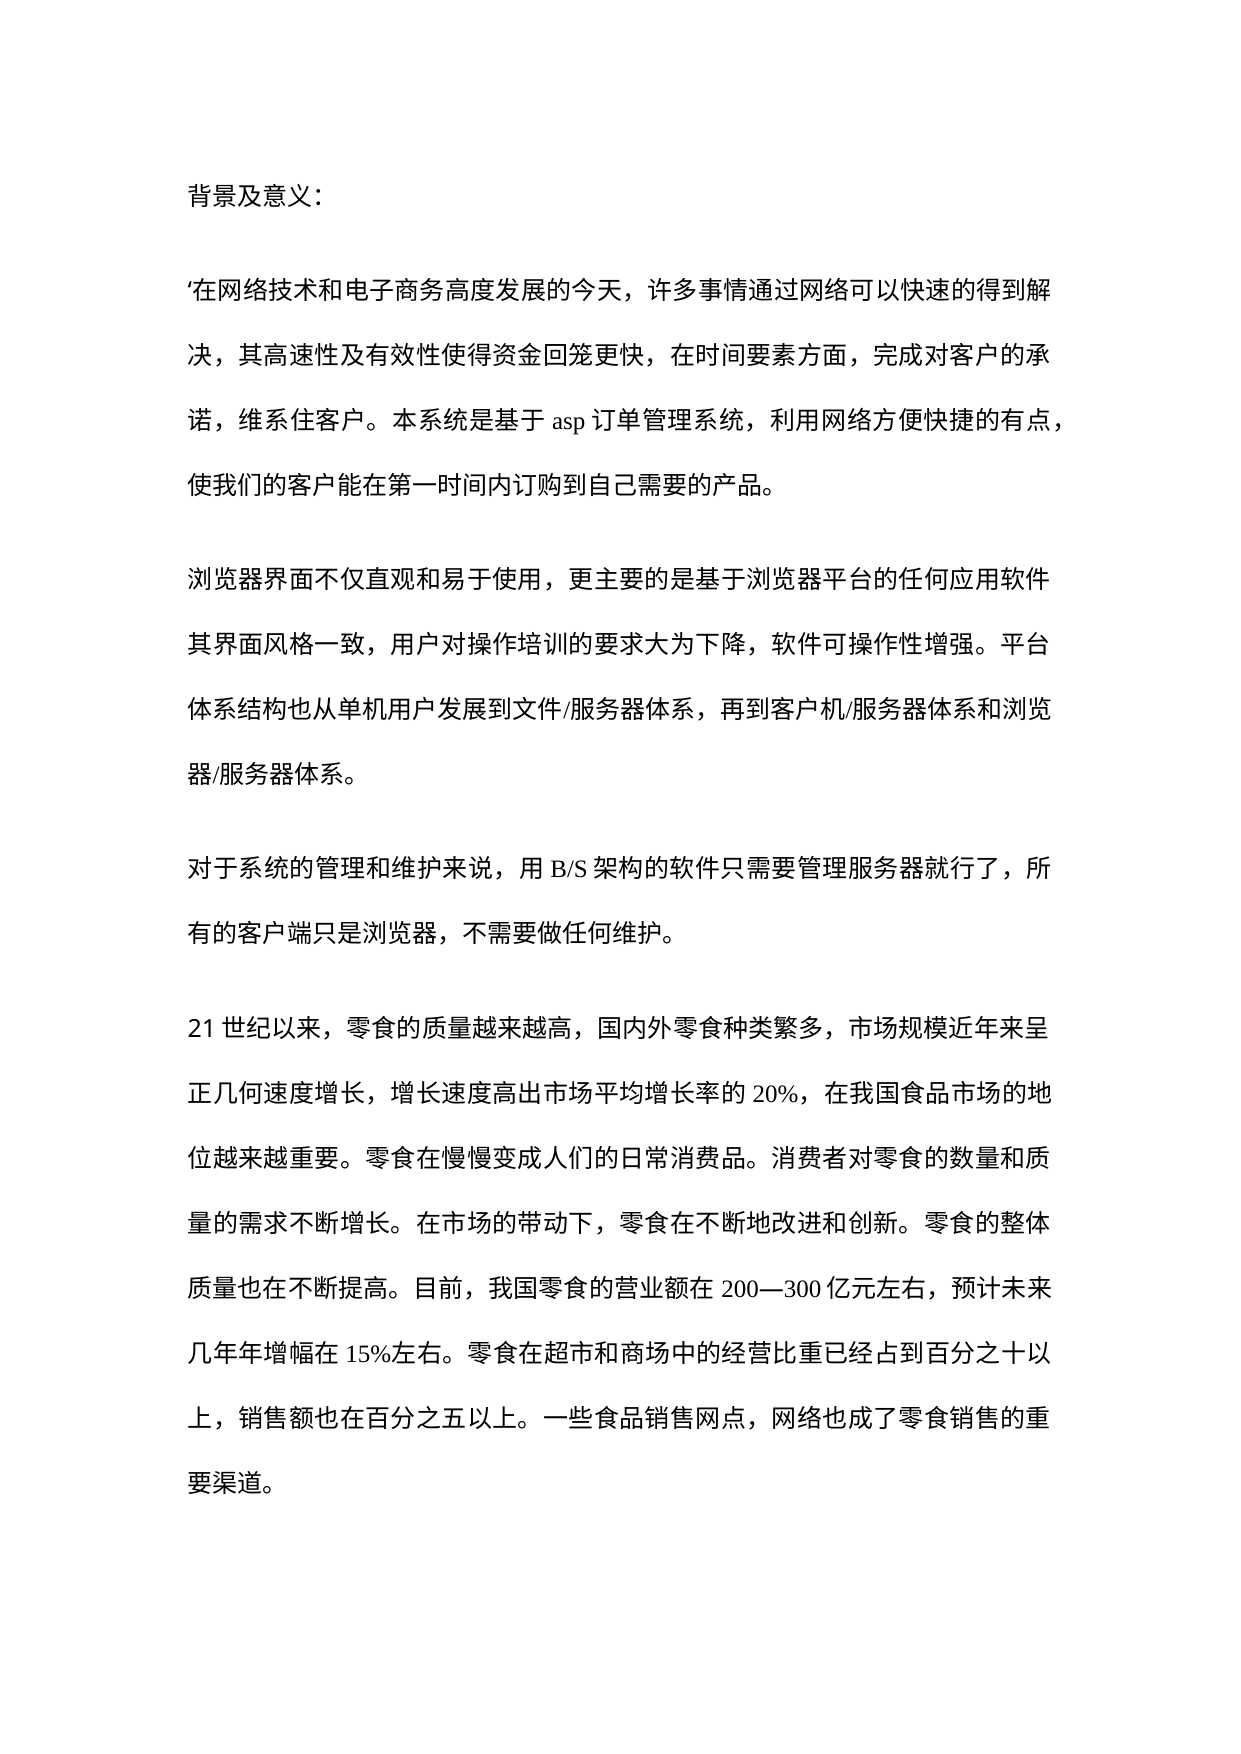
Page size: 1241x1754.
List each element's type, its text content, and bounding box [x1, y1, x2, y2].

text 对于系统的管理和维护来说，用B/S架构的软件只需要管理服务器就行了，所有的客户端只是浏览器，不需要做任何维护。 [187, 834, 1053, 964]
text ‘在网络技术和电子商务高度发展的今天，许多事情通过网络可以快速的得到解决，其高速性及有效性使得资金回笼更快，在时间要素方面，完成对客户的承诺，维系住客户。本系统是基于asp订单管理系统，利用网络方便快捷的有点，使我们的客户能在第一时间内订购到自己需要的产品。 [187, 256, 1053, 516]
text 背景及意义： [187, 162, 1053, 227]
text 21世纪以来，零食的质量越来越高，国内外零食种类繁多，市场规模近年来呈正几何速度增长，增长速度高出市场平均增长率的20%，在我国食品市场的地位越来越重要。零食在慢慢变成人们的日常消费品。消费者对零食的数量和质量的需求不断增长。在市场的带动下，零食在不断地改进和创新。零食的整体质量也在不断提高。目前，我国零食的营业额在200—300亿元左右，预计未来几年年增幅在15%左右。零食在超市和商场中的经营比重已经占到百分之十以上，销售额也在百分之五以上。一些食品销售网点，网络也成了零食销售的重要渠道。 [187, 994, 1053, 1514]
text 浏览器界面不仅直观和易于使用，更主要的是基于浏览器平台的任何应用软件其界面风格一致，用户对操作培训的要求大为下降，软件可操作性增强。平台体系结构也从单机用户发展到文件/服务器体系，再到客户机/服务器体系和浏览器/服务器体系。 [187, 545, 1053, 805]
